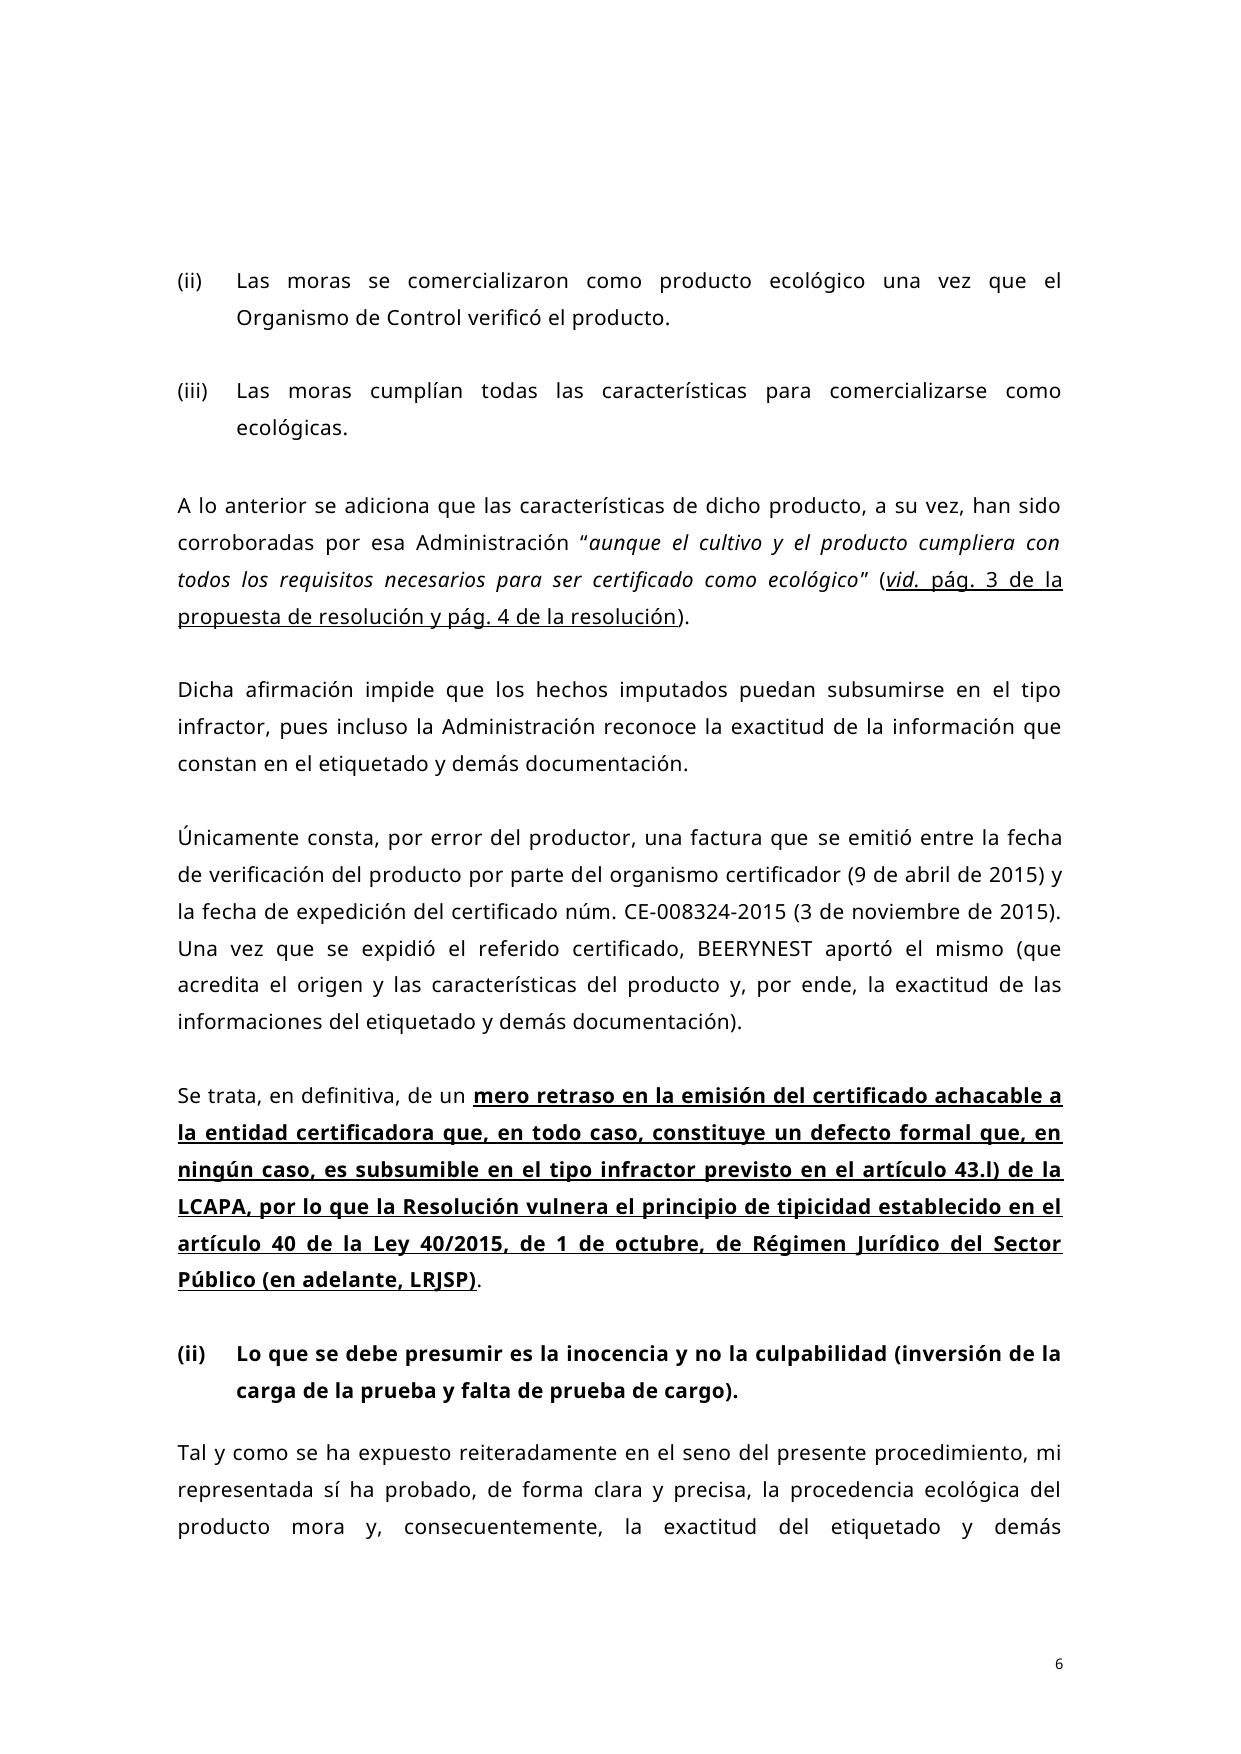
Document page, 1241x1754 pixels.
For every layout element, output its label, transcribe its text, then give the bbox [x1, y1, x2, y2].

text Se trata, en definitiva, de un mero retraso en la emisión del certificado achacable a la entidad certificadora que, en todo caso, constituye un defecto formal que, en ningún caso, es subsumible en el tipo infractor previsto en el artículo 43.l) de la LCAPA, por lo que la Resolución vulnera el principio de tipicidad establecido en el artículo 40 de la Ley 40/2015, de 1 de octubre, de Régimen Jurídico del Sector Público (en adelante, LRJSP). [177, 1217, 1063, 1253]
list Lo que se debe presumir es la inocencia y no la culpabilidad (inversión de la carga de la prueba y falta de prueba de cargo). [177, 1339, 1063, 1405]
text Se trata, en definitiva, de un mero retraso en la emisión del certificado achacable a la entidad certificadora que, en todo caso, constituye un defecto formal que, en ningún caso, es subsumible en el tipo infractor previsto en el artículo 43.l) de la LCAPA, por lo que la Resolución vulnera el principio de tipicidad establecido en el artículo 40 de la Ley 40/2015, de 1 de octubre, de Régimen Jurídico del Sector Público (en adelante, LRJSP). [177, 1180, 1063, 1216]
text Se trata, en definitiva, de un mero retraso en la emisión del certificado achacable a la entidad certificadora que, en todo caso, constituye un defecto formal que, en ningún caso, es subsumible en el tipo infractor previsto en el artículo 43.l) de la LCAPA, por lo que la Resolución vulnera el principio de tipicidad establecido en el artículo 40 de la Ley 40/2015, de 1 de octubre, de Régimen Jurídico del Sector Público (en adelante, LRJSP). [177, 1081, 1063, 1142]
text A lo anterior se adiciona que las características de dicho producto, a su vez, han sido corroboradas por esa Administración “aunque el cultivo y el producto cumpliera con todos los requisitos necesarios para ser certificado como ecológico” (vid. pág. 3 de la propuesta de resolución y pág. 4 de la resolución). [177, 491, 1063, 630]
list Las moras cumplían todas las características para comercializarse como ecológicas. [177, 376, 1063, 442]
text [177, 1438, 1063, 1540]
list Las moras se comercializaron como producto ecológico una vez que el Organismo de Control verificó el producto. [177, 266, 1063, 331]
text Dicha afirmación impide que los hechos imputados puedan subsumirse en el tipo infractor, pues incluso la Administración reconoce la exactitud de la información que constan en el etiquetado y demás documentación. [177, 676, 1063, 778]
text Únicamente consta, por error del productor, una factura que se emitió entre la fecha de verificación del producto por parte del organismo certificador (9 de abril de 2015) y la fecha de expedición del certificado núm. CE-008324-2015 (3 de noviembre de 2015). Una vez que se expidió el referido certificado, BEERYNEST aportó el mismo (que acredita el origen y las características del producto y, por ende, la exactitud de las informaciones del etiquetado y demás documentación). [177, 823, 1063, 1036]
text Se trata, en definitiva, de un mero retraso en la emisión del certificado achacable a la entidad certificadora que, en todo caso, constituye un defecto formal que, en ningún caso, es subsumible en el tipo infractor previsto en el artículo 43.l) de la LCAPA, por lo que la Resolución vulnera el principio de tipicidad establecido en el artículo 40 de la Ley 40/2015, de 1 de octubre, de Régimen Jurídico del Sector Público (en adelante, LRJSP). [177, 1254, 1063, 1294]
text Se trata, en definitiva, de un mero retraso en la emisión del certificado achacable a la entidad certificadora que, en todo caso, constituye un defecto formal que, en ningún caso, es subsumible en el tipo infractor previsto en el artículo 43.l) de la LCAPA, por lo que la Resolución vulnera el principio de tipicidad establecido en el artículo 40 de la Ley 40/2015, de 1 de octubre, de Régimen Jurídico del Sector Público (en adelante, LRJSP). [177, 1143, 1063, 1179]
